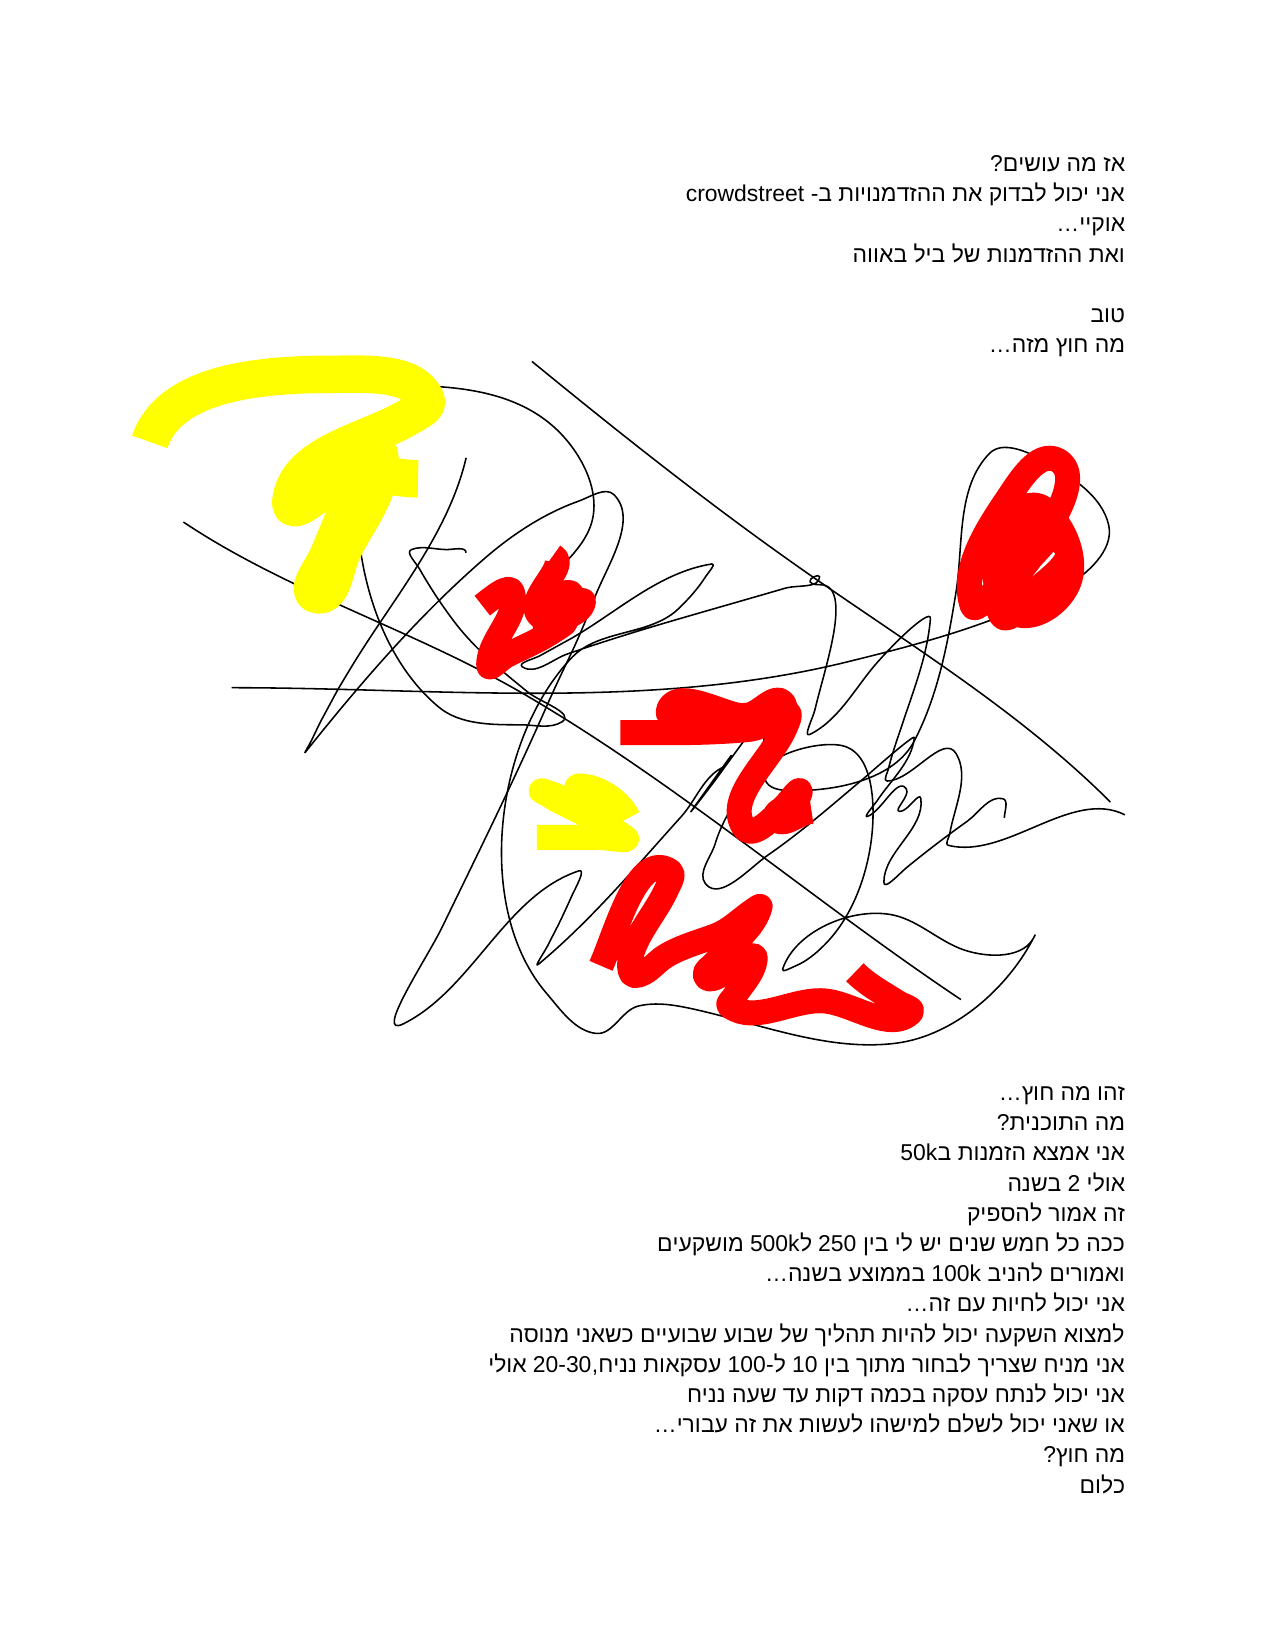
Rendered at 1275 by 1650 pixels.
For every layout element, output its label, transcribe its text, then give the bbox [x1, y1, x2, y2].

text אני מניח שצריך לבחור מתוך בין 10 ל-100 עסקאות נניח,20-30 אולי [150, 1351, 1125, 1377]
text כלום [150, 1472, 1125, 1498]
text אני אמצא הזמנות ב50k [150, 1139, 1125, 1166]
text או שאני יכול לשלם למישהו לעשות את זה עבורי… [150, 1411, 1125, 1438]
text אז מה עושים? [150, 150, 1125, 176]
text מה התוכנית? [150, 1109, 1125, 1136]
text מה חוץ מזה… [150, 331, 1125, 358]
text מה חוץ? [150, 1441, 1125, 1468]
text אוקיי… [150, 210, 1125, 237]
text אני יכול לנתח עסקה בכמה דקות עד שעה נניח [150, 1381, 1125, 1407]
text זהו מה חוץ… [150, 1079, 1125, 1105]
text זה אמור להספיק [150, 1200, 1125, 1226]
text למצוא השקעה יכול להיות תהליך של שבוע שבועיים כשאני מנוסה [150, 1321, 1125, 1347]
text טוב [150, 301, 1125, 327]
text אני יכול לבדוק את ההזדמנויות ב- crowdstreet [150, 180, 1125, 207]
text ואמורים להניב 100k בממוצע בשנה… [150, 1260, 1125, 1287]
text אני יכול לחיות עם זה… [150, 1290, 1125, 1317]
text ככה כל חמש שנים יש לי בין 250 ל500k מושקעים [150, 1230, 1125, 1256]
text אולי 2 בשנה [150, 1169, 1125, 1196]
text ואת ההזדמנות של ביל באווה [150, 241, 1125, 267]
